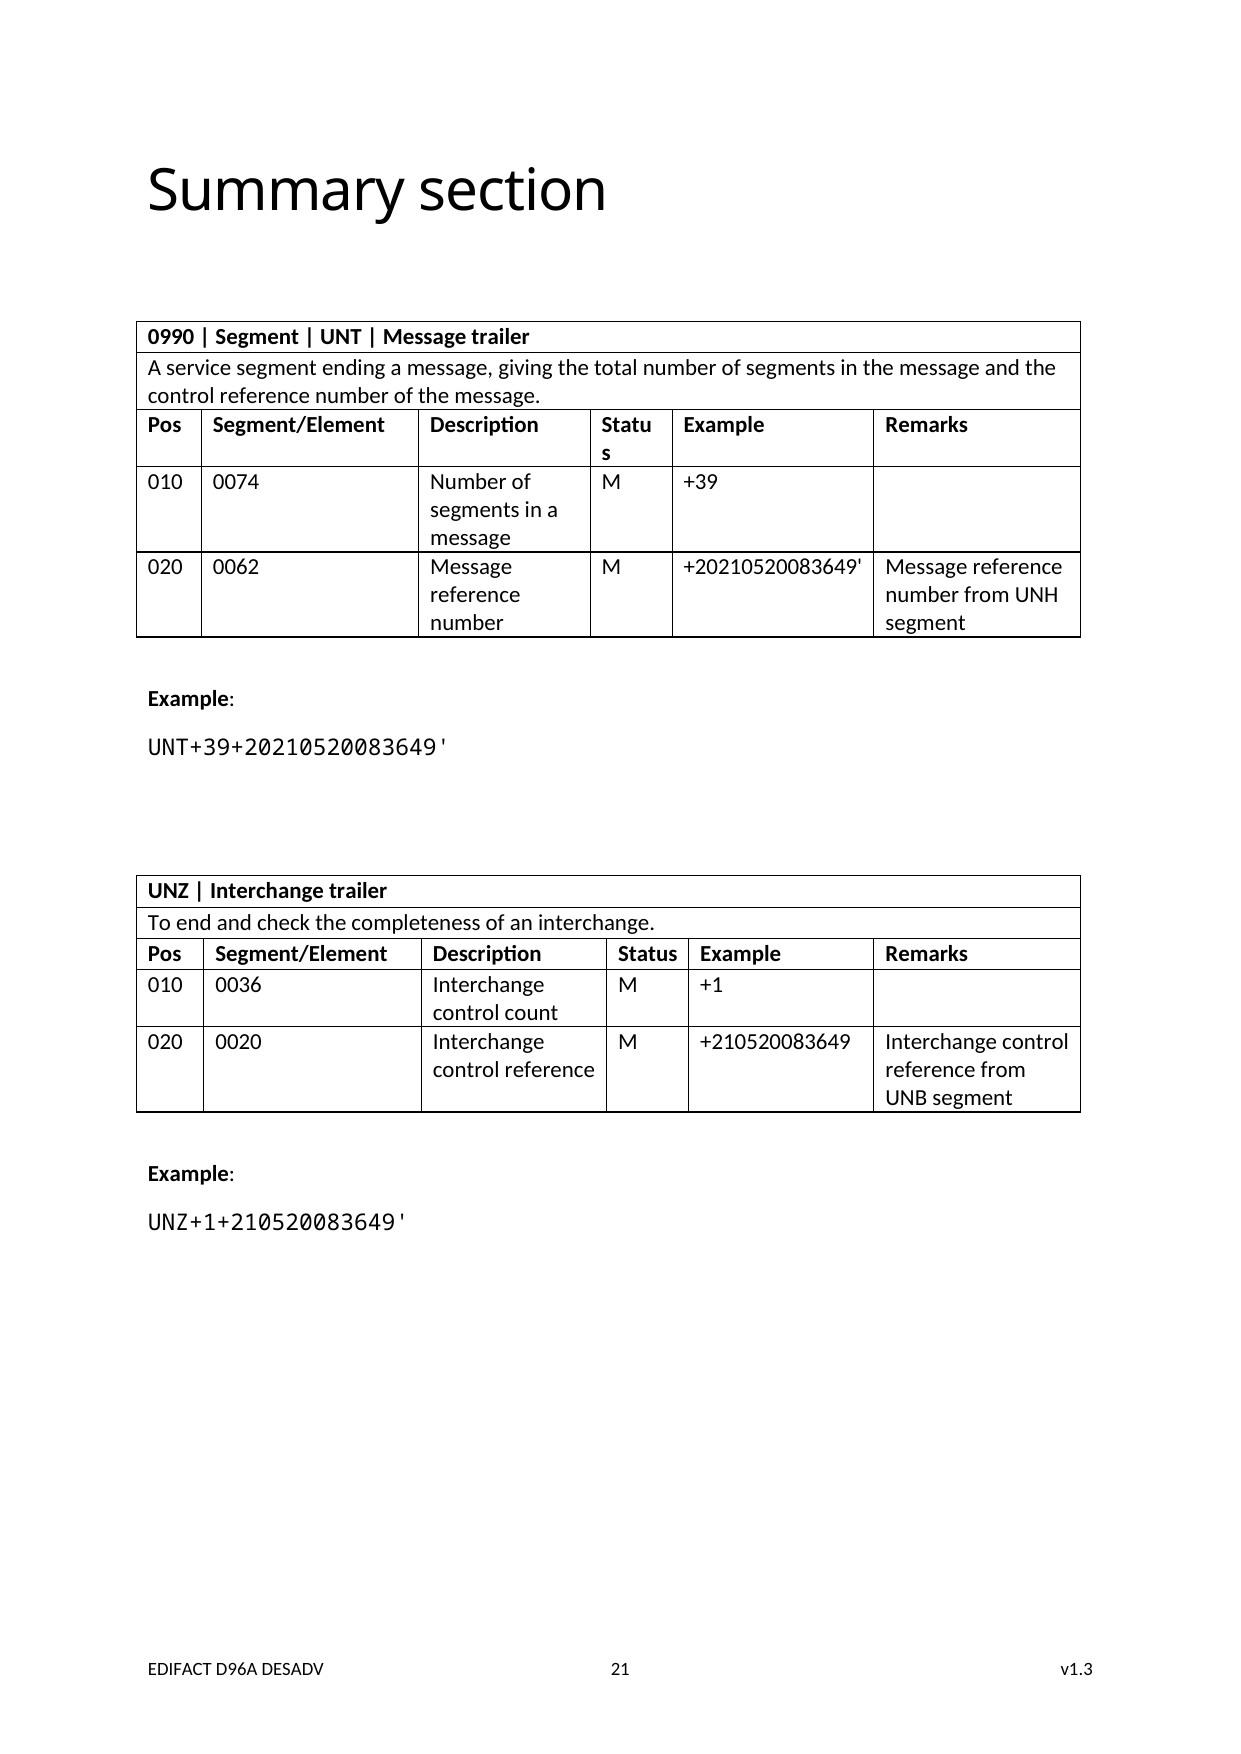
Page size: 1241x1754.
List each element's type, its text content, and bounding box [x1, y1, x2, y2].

table_cell Interchange control reference from UNB segment [874, 1027, 1080, 1111]
table_cell Description [422, 939, 606, 969]
table_header UNZ | Interchange trailer [137, 876, 1080, 907]
table_cell M [607, 1027, 688, 1111]
table_cell +39 [673, 467, 873, 551]
table_cell M [591, 553, 672, 636]
table_cell Description [419, 410, 590, 466]
table_cell Interchange control reference [422, 1027, 606, 1111]
table_cell +210520083649 [689, 1027, 873, 1111]
table_cell Example [673, 410, 873, 466]
table_cell +1 [689, 970, 873, 1026]
table_cell Message reference number [419, 553, 590, 636]
table_cell 020 [137, 1027, 203, 1111]
table_cell Interchange control count [422, 970, 606, 1026]
table_cell Pos [137, 939, 203, 969]
table_cell 0036 [204, 970, 421, 1026]
table_cell Status [591, 410, 672, 466]
table_cell Segment/Element [204, 939, 421, 969]
text Example: [148, 1159, 1093, 1187]
table_cell Message reference number from UNH segment [874, 553, 1080, 636]
table_cell 020 [137, 553, 201, 636]
table_cell Number of segments in a message [419, 467, 590, 551]
table_cell 0074 [202, 467, 418, 551]
table_cell 010 [137, 970, 203, 1026]
table_cell Remarks [874, 939, 1080, 969]
table_cell Pos [137, 410, 201, 466]
table_cell 010 [137, 467, 201, 551]
table_cell 0062 [202, 553, 418, 636]
table_cell [874, 970, 1080, 1026]
table_cell +20210520083649' [673, 553, 873, 636]
text UNT+39+20210520083649' [148, 731, 1093, 762]
table_cell M [607, 970, 688, 1026]
table_cell Remarks [874, 410, 1080, 466]
table_cell 0020 [204, 1027, 421, 1111]
table_header 0990 | Segment | UNT | Message trailer [137, 322, 1080, 352]
table_cell Example [689, 939, 873, 969]
text UNZ+1+210520083649' [148, 1206, 1093, 1237]
table_cell [874, 467, 1080, 551]
title Summary section [148, 148, 1093, 227]
text Example: [148, 684, 1093, 712]
table_cell M [591, 467, 672, 551]
table_cell A service segment ending a message, giving the total number of segments in the message and the control reference number of the message. [137, 353, 1080, 409]
table_cell Status [607, 939, 688, 969]
table_cell Segment/Element [202, 410, 418, 466]
table_cell To end and check the completeness of an interchange. [137, 908, 1080, 938]
